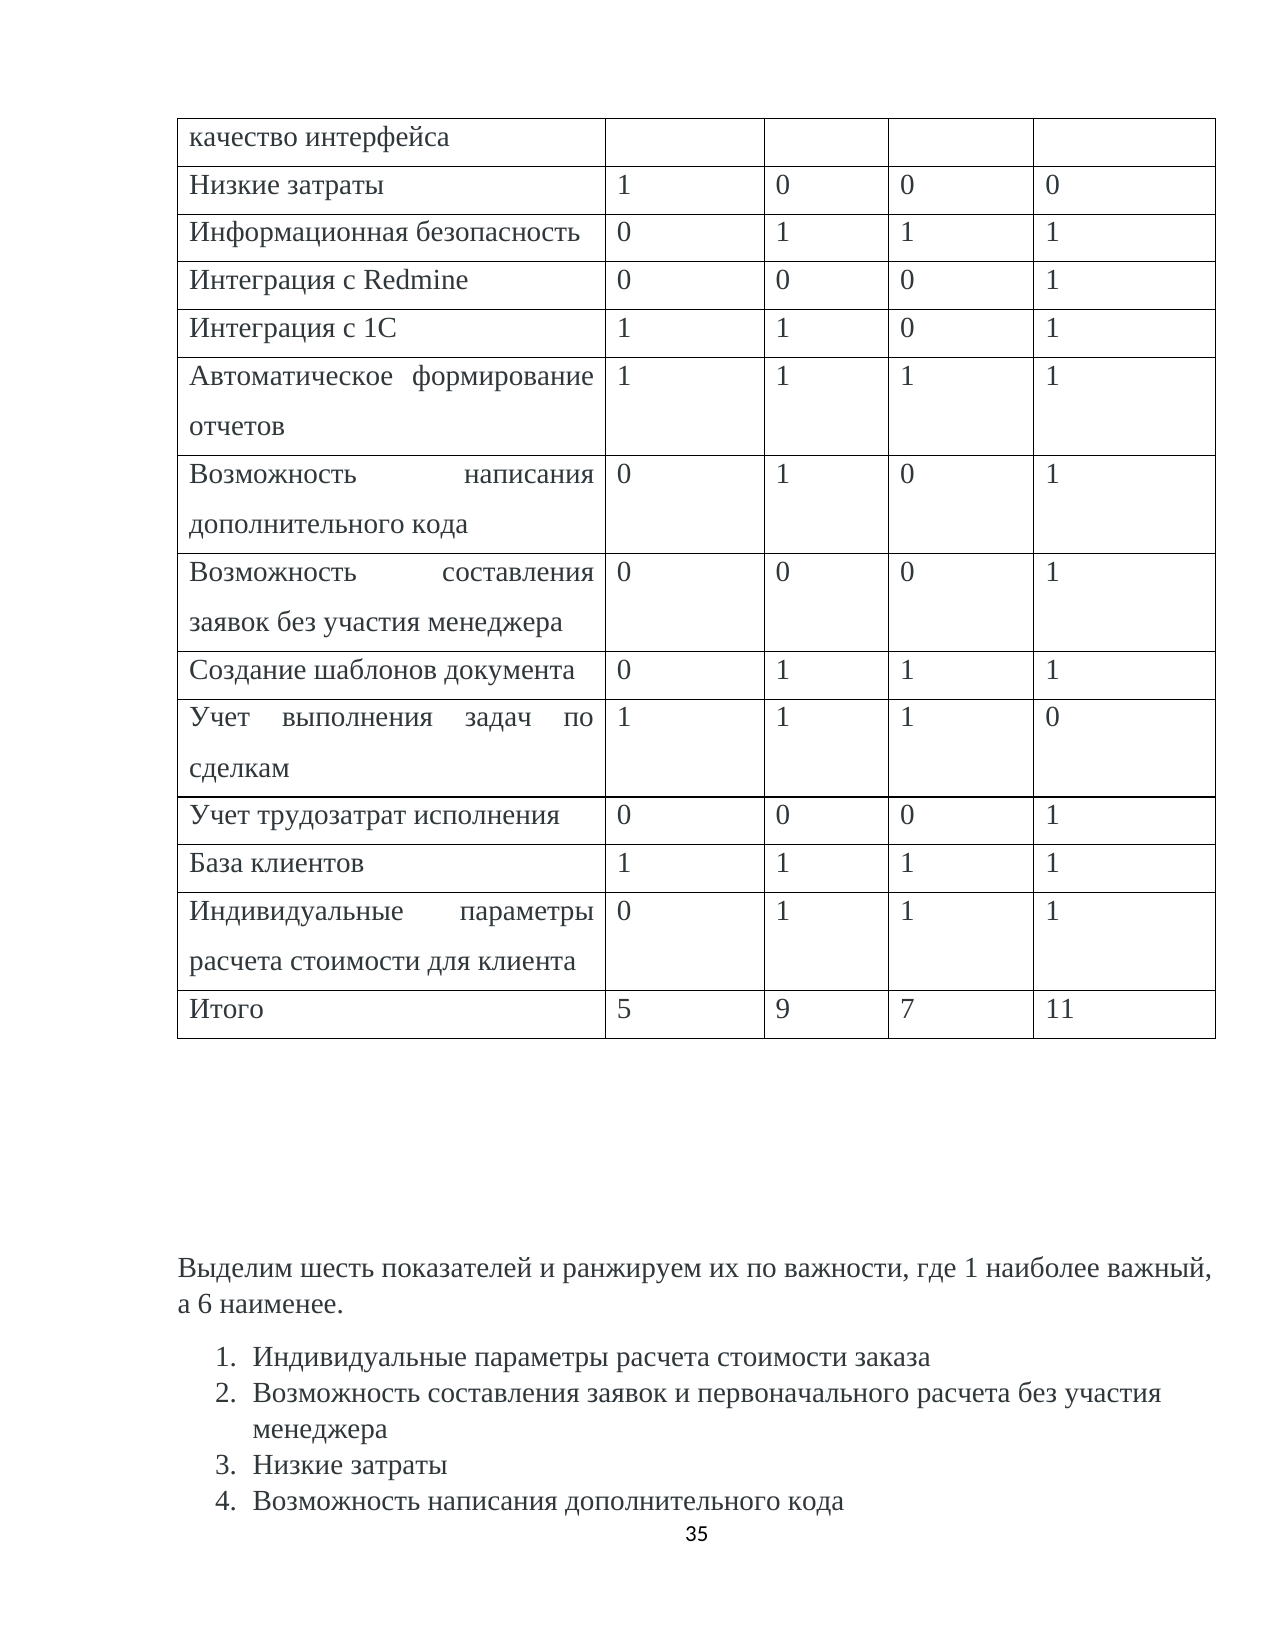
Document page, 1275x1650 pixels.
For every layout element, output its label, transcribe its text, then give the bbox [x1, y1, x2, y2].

table_cell 1 [1034, 119, 1215, 166]
table_cell База клиентов [178, 845, 605, 892]
table_cell 1 [765, 845, 888, 892]
list Возможность написания дополнительного кода [215, 1483, 1216, 1517]
table_cell 1 [889, 652, 1033, 698]
table_cell 0 [1034, 167, 1215, 213]
table_cell 0 [606, 798, 764, 844]
table_cell 1 [765, 119, 888, 166]
table_cell 1 [889, 845, 1033, 892]
table_cell 1 [889, 893, 1033, 990]
list Низкие затраты [215, 1447, 1216, 1481]
table_cell Возможность написания дополнительного кода [178, 456, 605, 553]
table_cell 1 [606, 700, 764, 796]
table_cell 0 [889, 456, 1033, 553]
table_cell Информационная безопасность [178, 215, 605, 261]
table_cell 1 [765, 700, 888, 796]
table_cell 1 [889, 119, 1033, 166]
list Возможность составления заявок и первоначального расчета без участия менеджера [215, 1375, 1216, 1445]
table_cell 0 [606, 215, 764, 261]
table_cell 1 [889, 358, 1033, 455]
table_cell 0 [889, 262, 1033, 309]
table_cell Итого [178, 991, 605, 1038]
table_cell Легкость в использовании, качество интерфейса [178, 119, 605, 166]
table_cell 1 [1034, 893, 1215, 990]
table_cell 1 [1034, 798, 1215, 844]
list Индивидуальные параметры расчета стоимости заказа [215, 1339, 1216, 1372]
table_cell 1 [1034, 262, 1215, 309]
table_cell Низкие затраты [178, 167, 605, 213]
table_cell 1 [1034, 215, 1215, 261]
table_cell 0 [889, 167, 1033, 213]
table_cell 1 [765, 456, 888, 553]
table_cell 1 [1034, 456, 1215, 553]
table_cell 0 [606, 893, 764, 990]
table_cell Создание шаблонов документа [178, 652, 605, 698]
table_cell 1 [1034, 554, 1215, 651]
table_cell 5 [606, 991, 764, 1038]
table_cell 1 [889, 215, 1033, 261]
table_cell 1 [765, 652, 888, 698]
table_cell Автоматическое формирование отчетов [178, 358, 605, 455]
table_cell 0 [765, 167, 888, 213]
table_cell 1 [606, 310, 764, 357]
table_cell 1 [1034, 845, 1215, 892]
table_cell Возможность составления заявок без участия менеджера [178, 554, 605, 651]
table_cell 0 [606, 119, 764, 166]
table_cell Учет выполнения задач по сделкам [178, 700, 605, 796]
table_cell 1 [765, 893, 888, 990]
table_cell 1 [1034, 652, 1215, 698]
table_cell 9 [765, 991, 888, 1038]
table_cell 0 [765, 554, 888, 651]
table_cell 0 [606, 456, 764, 553]
table_cell 1 [889, 700, 1033, 796]
table_cell 0 [606, 554, 764, 651]
text Выделим шесть показателей и ранжируем их по важности, где 1 наиболее важный, а 6 наименее. [177, 1250, 1216, 1319]
table_cell 1 [1034, 310, 1215, 357]
table_cell 1 [606, 167, 764, 213]
table_cell 11 [1034, 991, 1215, 1038]
table_cell 0 [606, 652, 764, 698]
table_cell 1 [765, 358, 888, 455]
table_cell Учет трудозатрат исполнения [178, 798, 605, 844]
table_cell 1 [765, 215, 888, 261]
table_cell 0 [606, 262, 764, 309]
table_cell 1 [606, 845, 764, 892]
table_cell 1 [606, 358, 764, 455]
table_cell 1 [765, 310, 888, 357]
table_cell 0 [1034, 700, 1215, 796]
table_cell 7 [889, 991, 1033, 1038]
table_cell 0 [765, 262, 888, 309]
table_cell 0 [765, 798, 888, 844]
table_cell Интеграция с 1С [178, 310, 605, 357]
table_cell 1 [1034, 358, 1215, 455]
table_cell 0 [889, 554, 1033, 651]
table_cell 0 [889, 310, 1033, 357]
table_cell Интеграция с Redmine [178, 262, 605, 309]
table_cell Индивидуальные параметры расчета стоимости для клиента [178, 893, 605, 990]
table_cell 0 [889, 798, 1033, 844]
